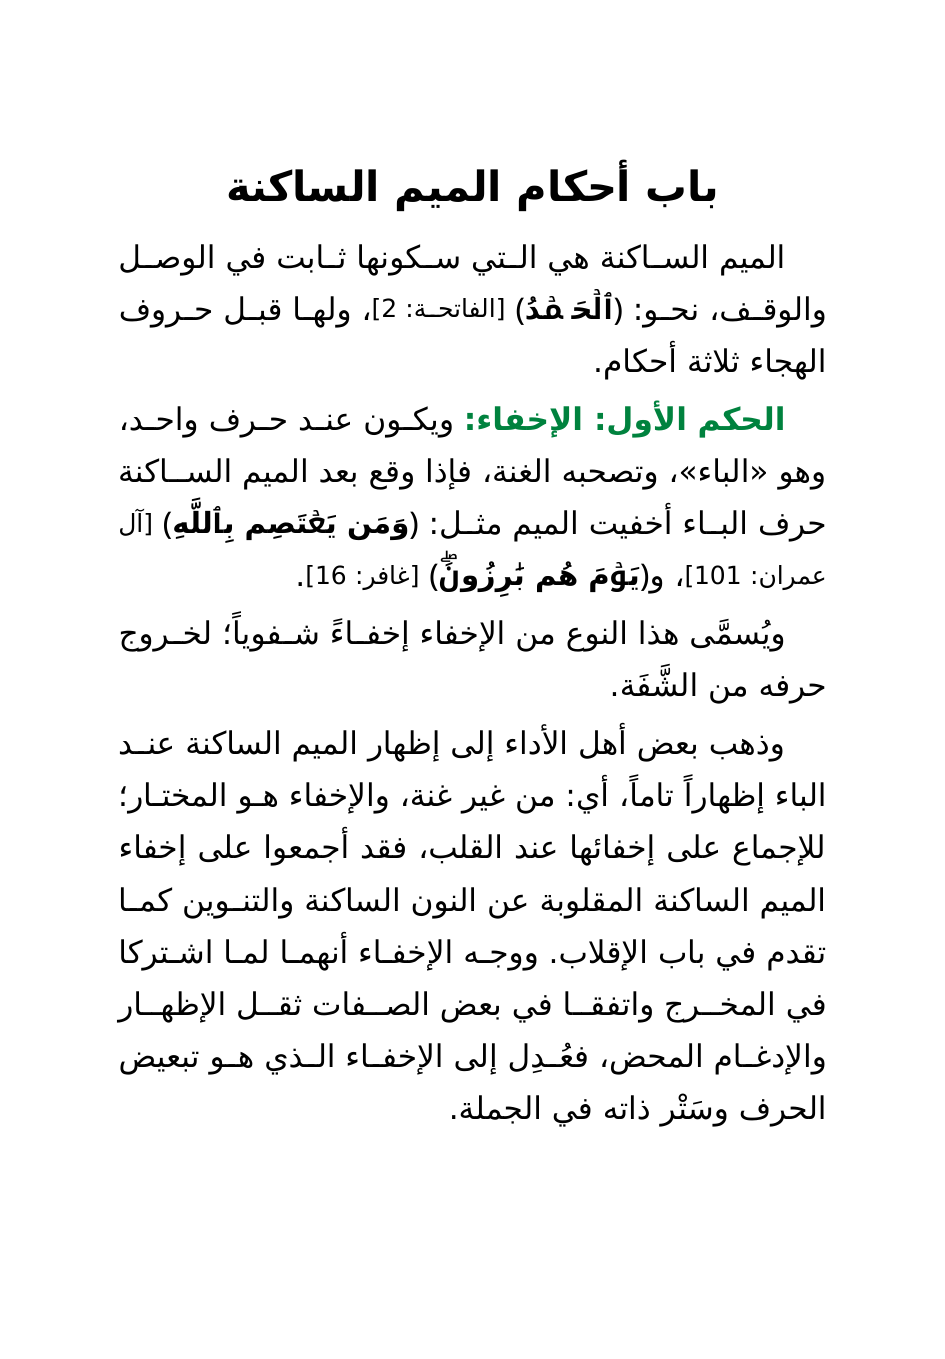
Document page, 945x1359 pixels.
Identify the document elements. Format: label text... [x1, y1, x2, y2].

text وذهب بعض أهل الأداء إلى إظهار الميم الساكنة عند الباء إظهاراً تاماً، أي: من غير غنة، والإخفاء هو المختار؛ للإجماع على إخفائها عند القلب، فقد أجمعوا على إخفاء الميم الساكنة المقلوبة عن النون الساكنة والتنوين كما تقدم في باب الإقلاب. ووجه الإخفاء أنهما لما اشتركا في المخرج واتفقا في بعض الصفات ثقل الإظهار والإدغام المحض، فعُدِل إلى الإخفاء الذي هو تبعيض الحرف وسَتْر ذاته في الجملة. [118, 710, 827, 1127]
text الميم الساكنة هي التي سكونها ثابت في الوصل والوقف، نحو: ﴿ٱلۡحَمۡدُ﴾ [الفاتحة: 2]، ولها قبل حروف الهجاء ثلاثة أحكام. [118, 223, 827, 379]
text ويُسمَّى هذا النوع من الإخفاء إخفاءً شفوياً؛ لخروج حرفه من الشَّفَة. [118, 600, 827, 704]
text باب أحكام الميم الساكنة [118, 159, 827, 212]
text الحكم الأول: الإخفاء: ويكون عند حرف واحد، وهو «الباء»، وتصحبه الغنة، فإذا وقع بعد الميم الساكنة حرف الباء أخفيت الميم مثل: ﴿وَمَن يَعۡتَصِم بِٱللَّهِ﴾ [آل عمران: 101]، و﴿يَوۡمَ هُم بَٰرِزُونَۖ﴾ [غافر: 16]. [118, 386, 827, 594]
